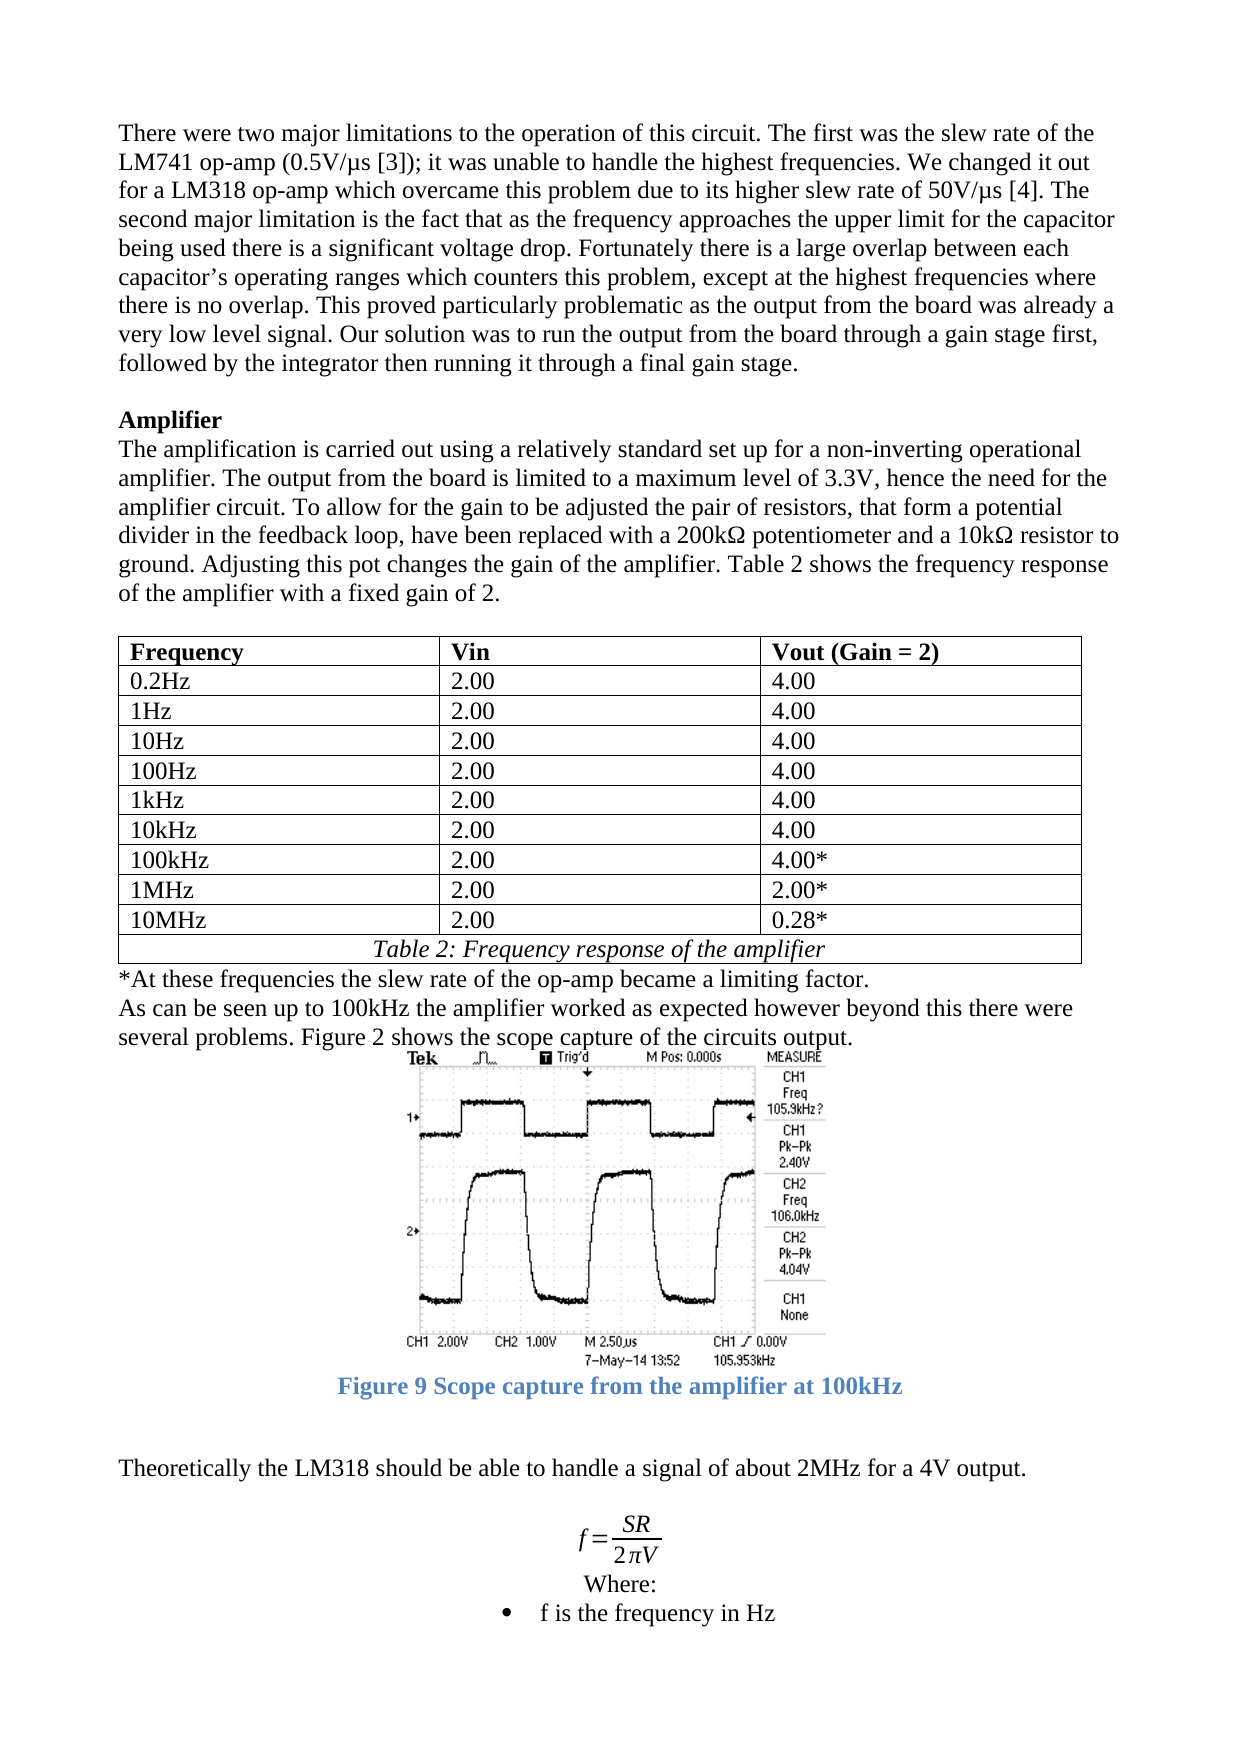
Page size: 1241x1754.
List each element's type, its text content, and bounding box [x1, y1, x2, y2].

table_cell 2.00 [440, 815, 760, 844]
list f is the frequency in Hz [156, 1598, 1122, 1627]
text Figure 9 Scope capture from the amplifier at 100kHz [118, 1371, 1122, 1400]
table_header Vout (Gain = 2) [761, 637, 1081, 665]
table_cell 1kHz [119, 786, 439, 814]
table_cell 100kHz [119, 845, 439, 874]
table_cell 10kHz [119, 815, 439, 844]
table_cell 4.00 [761, 815, 1081, 844]
table_cell 0.28* [761, 905, 1081, 933]
text There were two major limitations to the operation of this circuit. The first was the slew rate of the LM741 op-amp (0.5V/µs ); it was unable to handle the highest frequencies. We changed it out for a LM318 op-amp which overcame this problem due to its higher slew rate of 50V/µs . The second major limitation is the fact that as the frequency approaches the upper limit for the capacitor being used there is a significant voltage drop. Fortunately there is a large overlap between each capacitor’s operating ranges which counters this problem, except at the highest frequencies where there is no overlap. This proved particularly problematic as the output from the board was already a very low level signal. Our solution was to run the output from the board through a gain stage first, followed by the integrator then running it through a final gain stage. [118, 118, 1122, 377]
table_cell 2.00 [440, 905, 760, 933]
table_header Frequency [119, 637, 439, 665]
table_cell 4.00* [761, 845, 1081, 874]
table_cell 2.00 [440, 696, 760, 725]
table_cell 2.00 [440, 666, 760, 695]
picture [406, 1050, 835, 1371]
table_cell 2.00 [440, 845, 760, 874]
table_header Vin [440, 637, 760, 665]
table_cell 4.00 [761, 666, 1081, 695]
table_cell 4.00 [761, 786, 1081, 814]
table_cell 2.00 [440, 875, 760, 904]
table_cell 4.00 [761, 756, 1081, 784]
text As can be seen up to 100kHz the amplifier worked as expected however beyond this there were several problems. Figure 2 shows the scope capture of the circuits output. [118, 993, 1122, 1051]
text Amplifier [118, 406, 1122, 434]
table_cell 2.00 [440, 726, 760, 755]
text *At these frequencies the slew rate of the op-amp became a limiting factor. [118, 964, 1122, 993]
table_cell 2.00 [440, 786, 760, 814]
table_cell 100Hz [119, 756, 439, 784]
text Theoretically the LM318 should be able to handle a signal of about 2MHz for a 4V output. [118, 1453, 1122, 1481]
table_cell 4.00 [761, 726, 1081, 755]
table_cell 2.00* [761, 875, 1081, 904]
table_cell 1MHz [119, 875, 439, 904]
table_cell 10MHz [119, 905, 439, 933]
table_cell Table 2: Frequency response of the amplifier [119, 935, 1081, 963]
text The amplification is carried out using a relatively standard set up for a non-inverting operational amplifier. The output from the board is limited to a maximum level of 3.3V, hence the need for the amplifier circuit. To allow for the gain to be adjusted the pair of resistors, that form a potential divider in the feedback loop, have been replaced with a 200kΩ potentiometer and a 10kΩ resistor to ground. Adjusting this pot changes the gain of the amplifier. Table 2 shows the frequency response of the amplifier with a fixed gain of 2. [118, 434, 1122, 607]
table_cell 4.00 [761, 696, 1081, 725]
table_cell 10Hz [119, 726, 439, 755]
text Where: [118, 1569, 1122, 1598]
table_cell 1Hz [119, 696, 439, 725]
table_cell 2.00 [440, 756, 760, 784]
table_cell 0.2Hz [119, 666, 439, 695]
